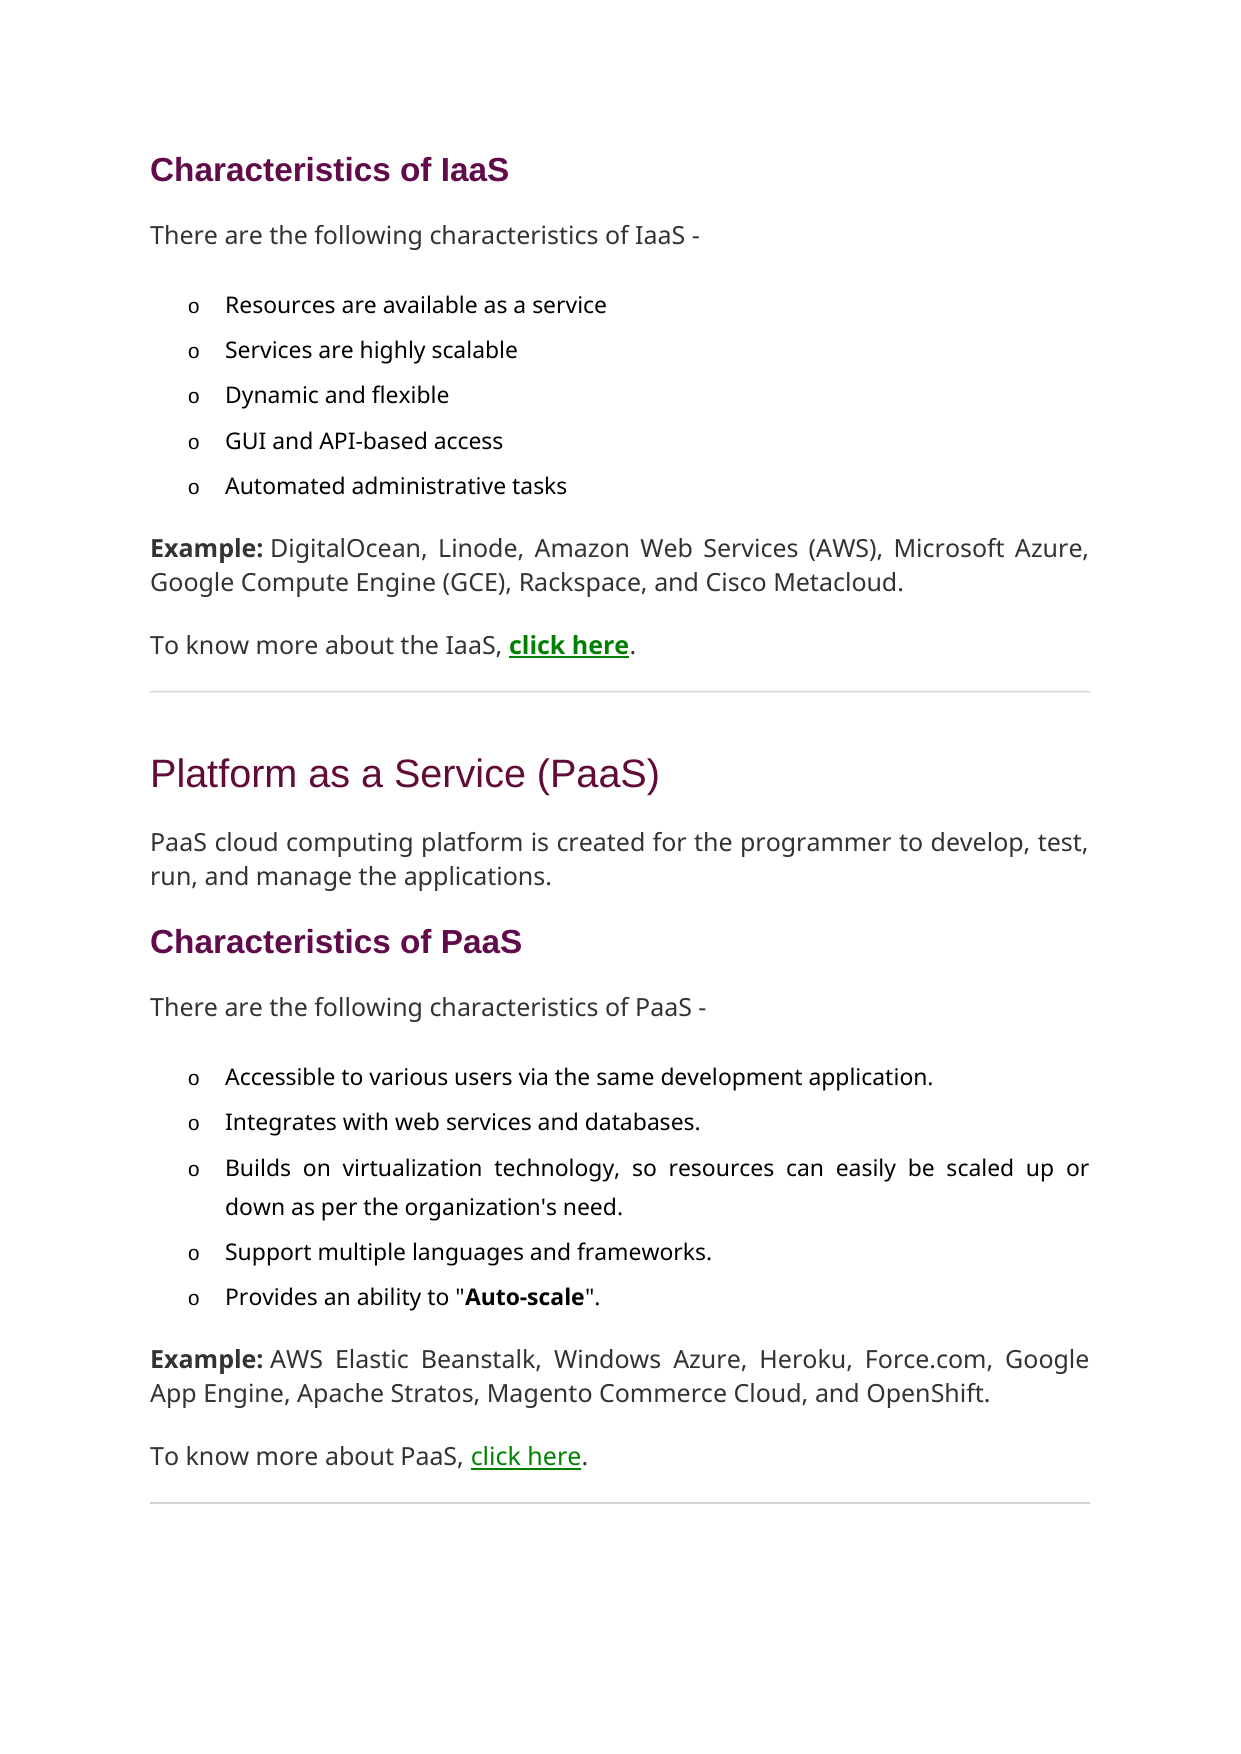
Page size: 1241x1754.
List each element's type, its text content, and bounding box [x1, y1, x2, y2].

text There are the following characteristics of IaaS - [150, 218, 1090, 252]
list Builds on virtualization technology, so resources can easily be scaled up or down as per the organization's need. [187, 1144, 1090, 1222]
list Resources are available as a service [187, 281, 1090, 320]
text Example: DigitalOcean, Linode, Amazon Web Services (AWS), Microsoft Azure, Google Compute Engine (GCE), Rackspace, and Cisco Metacloud. [150, 530, 1090, 598]
subtitle Characteristics of IaaS [150, 150, 1090, 188]
subtitle Platform as a Service (PaaS) [150, 750, 1090, 796]
text Example: AWS Elastic Beanstalk, Windows Azure, Heroku, Force.com, Google App Engine, Apache Stratos, Magento Commerce Cloud, and OpenShift. [150, 1342, 1090, 1410]
text To know more about PaaS, click here. [150, 1439, 1090, 1473]
list GUI and API-based access [187, 417, 1090, 456]
list Dynamic and flexible [187, 371, 1090, 411]
text There are the following characteristics of PaaS - [150, 990, 1090, 1024]
text PaaS cloud computing platform is created for the programmer to develop, test, run, and manage the applications. [150, 825, 1090, 893]
text To know more about the IaaS, click here. [150, 628, 1090, 662]
list Integrates with web services and databases. [187, 1098, 1090, 1137]
list Provides an ability to "Auto-scale". [187, 1273, 1090, 1312]
list Automated administrative tasks [187, 462, 1090, 501]
list Services are highly scalable [187, 326, 1090, 365]
subtitle Characteristics of PaaS [150, 922, 1090, 961]
list Support multiple languages and frameworks. [187, 1228, 1090, 1267]
list Accessible to various users via the same development application. [187, 1053, 1090, 1092]
